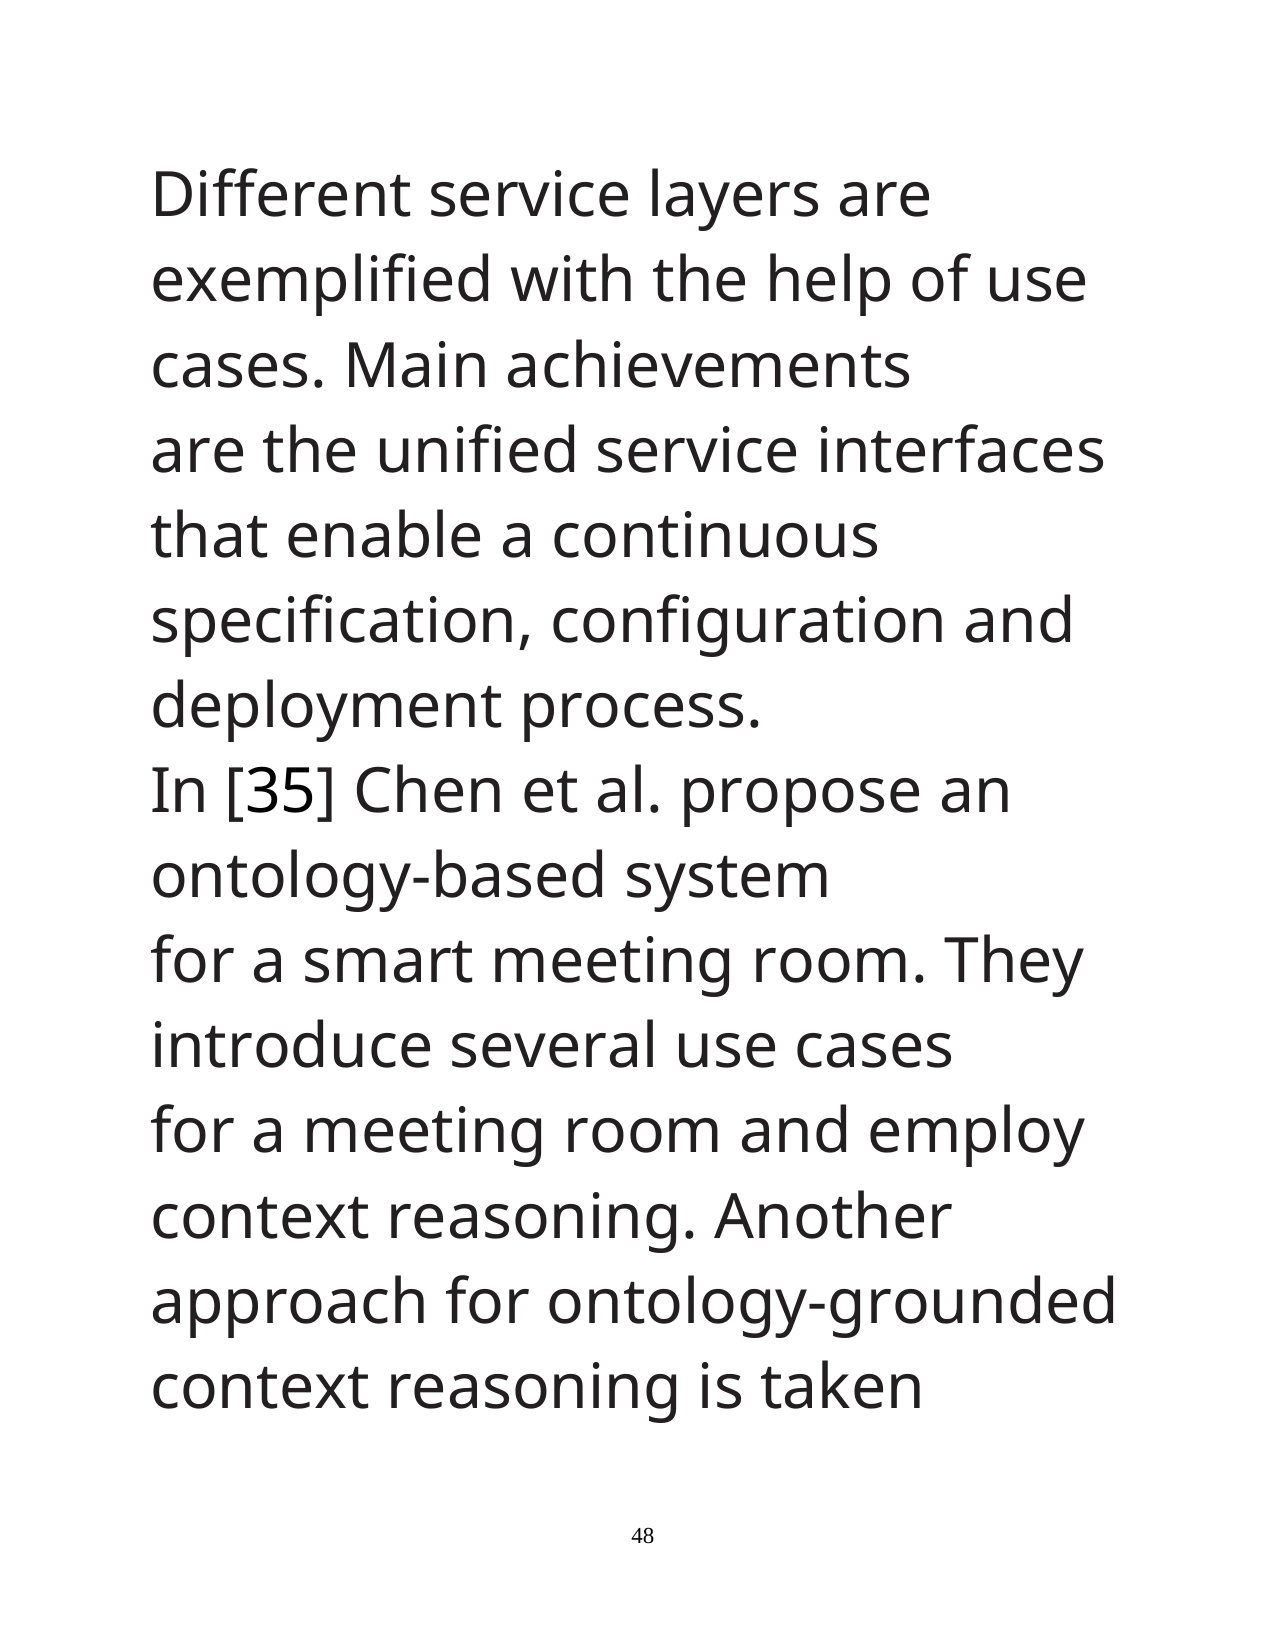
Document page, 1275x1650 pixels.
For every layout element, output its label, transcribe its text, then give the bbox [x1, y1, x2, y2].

text speciﬁcation, conﬁguration and deployment process. [150, 576, 1125, 746]
text exempliﬁed with the help of use cases. Main achievements [150, 235, 1125, 405]
text In [35] Chen et al. propose an ontology-based system [150, 746, 1125, 916]
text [150, 150, 1125, 235]
text for a smart meeting room. They introduce several use cases [150, 916, 1125, 1086]
text for a meeting room and employ context reasoning. Another [150, 1086, 1125, 1256]
text are the uniﬁed service interfaces that enable a continuous [150, 405, 1125, 576]
text approach for ontology-grounded context reasoning is taken [150, 1256, 1125, 1427]
